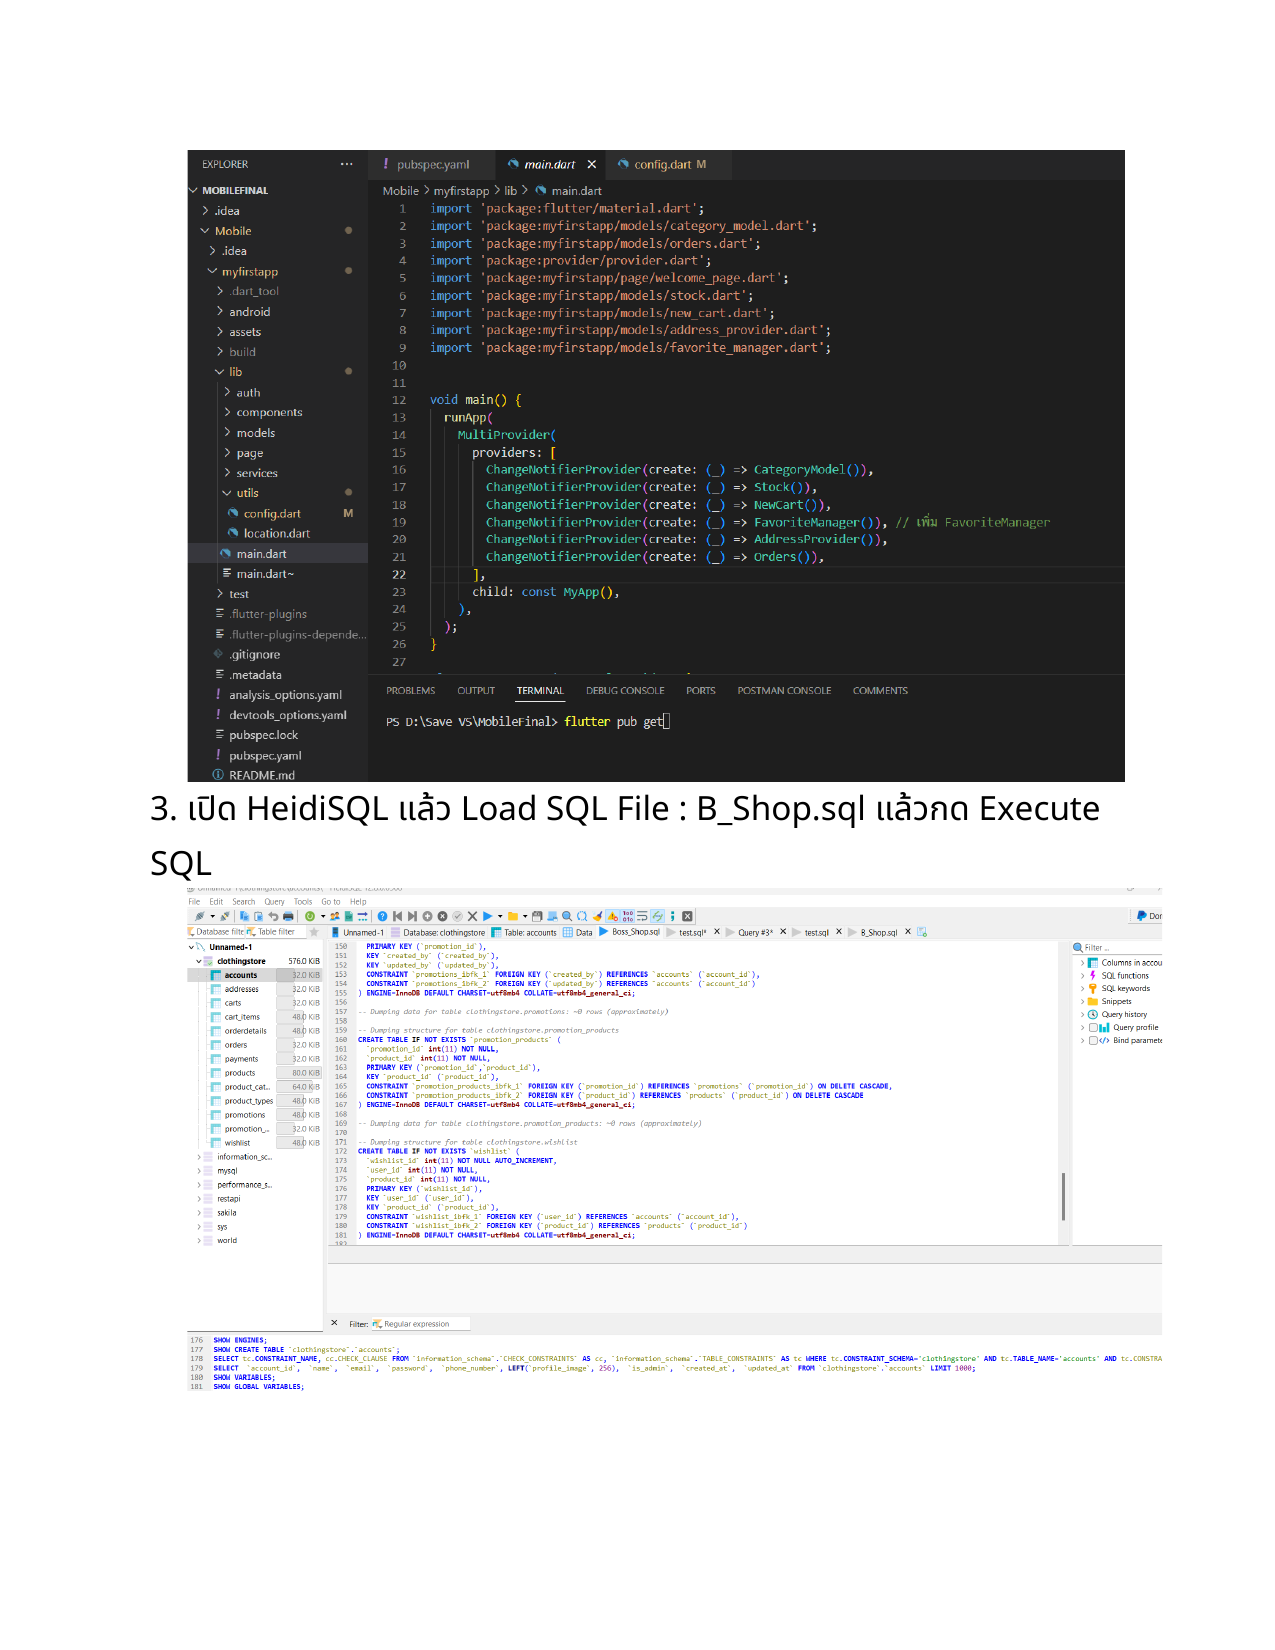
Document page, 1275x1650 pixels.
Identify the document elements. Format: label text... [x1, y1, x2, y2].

picture [187, 150, 1125, 782]
text 3. เปิด HeidiSQL แล้ว Load SQL File : B_Shop.sql แล้วกด Execute SQL [150, 785, 1125, 885]
picture [187, 888, 1163, 1391]
